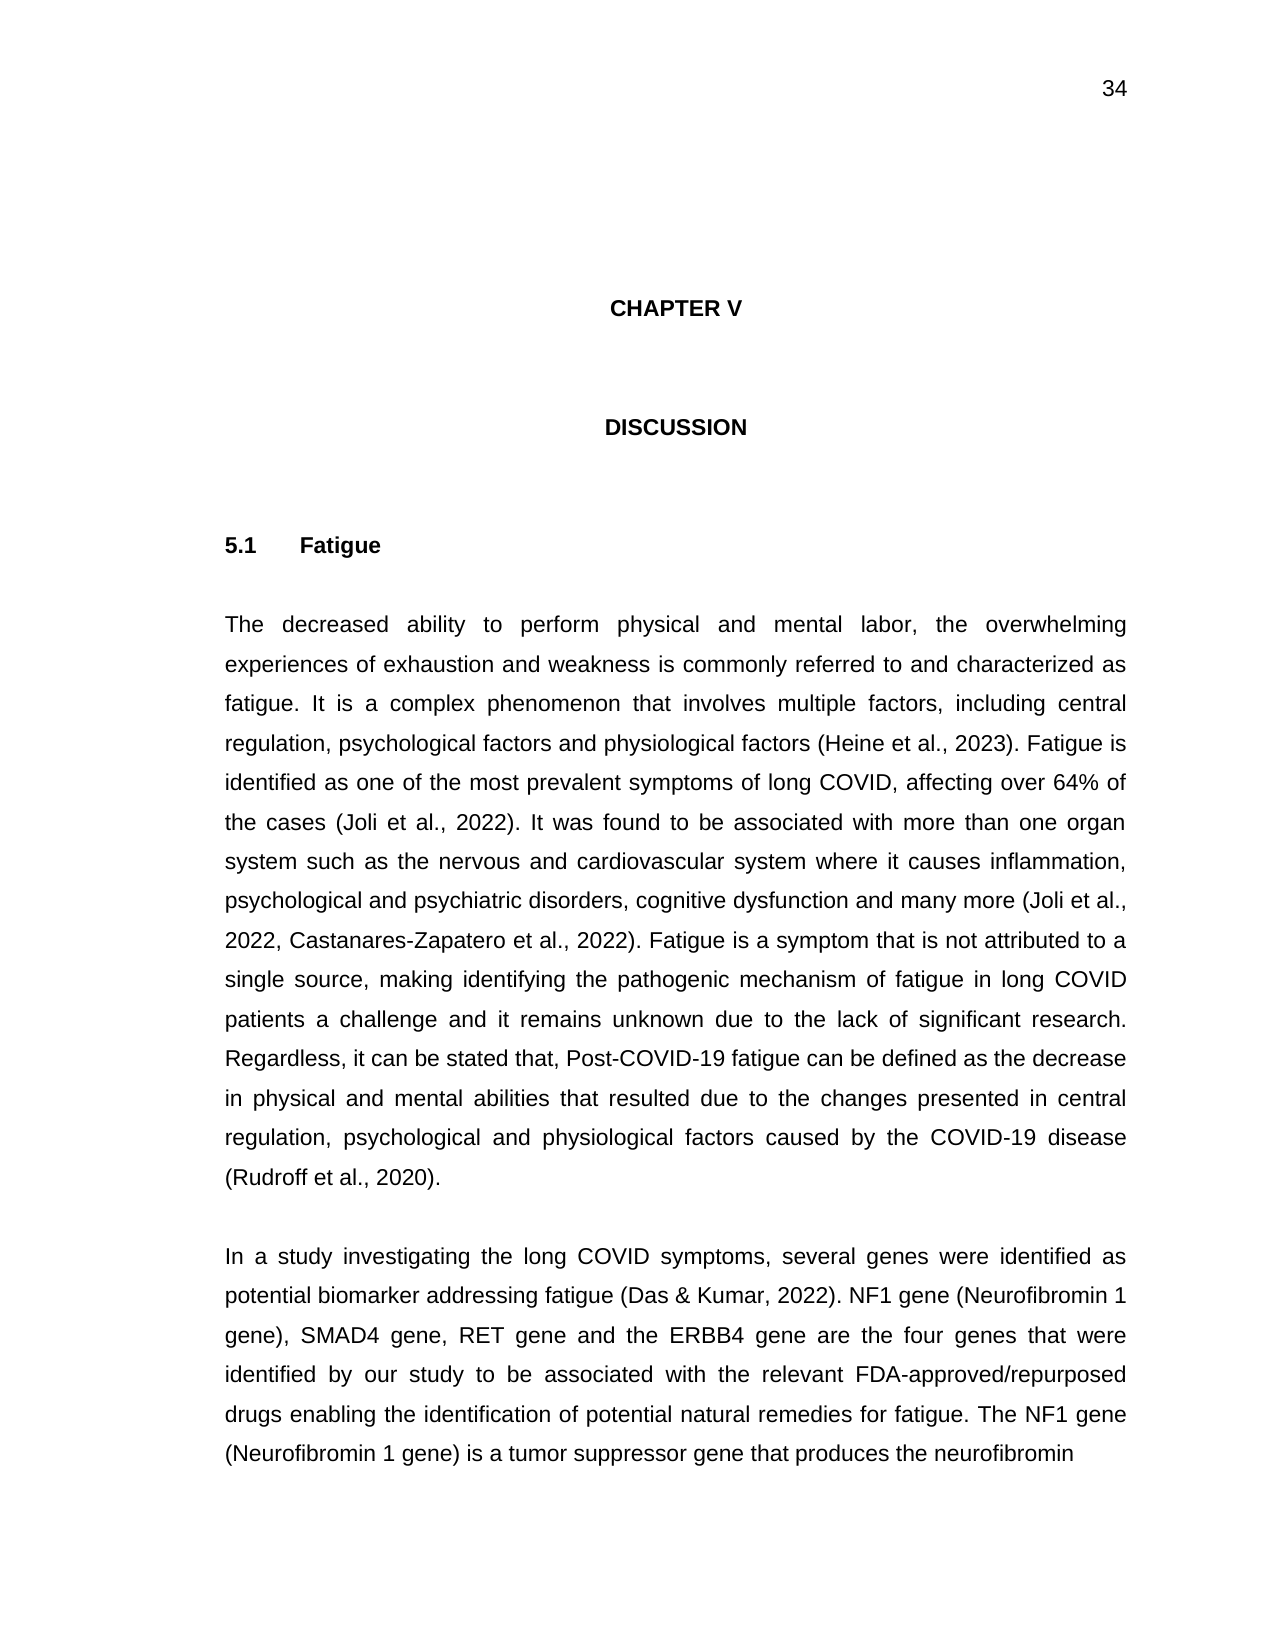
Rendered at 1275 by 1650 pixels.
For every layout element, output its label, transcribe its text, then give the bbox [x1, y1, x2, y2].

text In a study investigating the long COVID symptoms, several genes were identified as potential biomarker addressing fatigue (Das & Kumar, 2022). NF1 gene (Neurofibromin 1 gene), SMAD4 gene, RET gene and the ERBB4 gene are the four genes that were identified by our study to be associated with the relevant FDA-approved/repurposed drugs enabling the identification of potential natural remedies for fatigue. The NF1 gene (Neurofibromin 1 gene) is a tumor suppressor gene that produces the neurofibromin [224, 1243, 1127, 1467]
text DISCUSSION [224, 414, 1127, 440]
text CHAPTER V [224, 295, 1127, 322]
text 5.1 Fatigue [224, 532, 1127, 558]
text The decreased ability to perform physical and mental labor, the overwhelming experiences of exhaustion and weakness is commonly referred to and characterized as fatigue. It is a complex phenomenon that involves multiple factors, including central regulation, psychological factors and physiological factors (Heine et al., 2023). Fatigue is identified as one of the most prevalent symptoms of long COVID, affecting over 64% of the cases (Joli et al., 2022). It was found to be associated with more than one organ system such as the nervous and cardiovascular system where it causes inflammation, psychological and psychiatric disorders, cognitive dysfunction and many more (Joli et al., 2022, Castanares-Zapatero et al., 2022). Fatigue is a symptom that is not attributed to a single source, making identifying the pathogenic mechanism of fatigue in long COVID patients a challenge and it remains unknown due to the lack of significant research. Regardless, it can be stated that, Post-COVID-19 fatigue can be defined as the decrease in physical and mental abilities that resulted due to the changes presented in central regulation, psychological and physiological factors caused by the COVID-19 disease (Rudroff et al., 2020). [224, 611, 1127, 1190]
